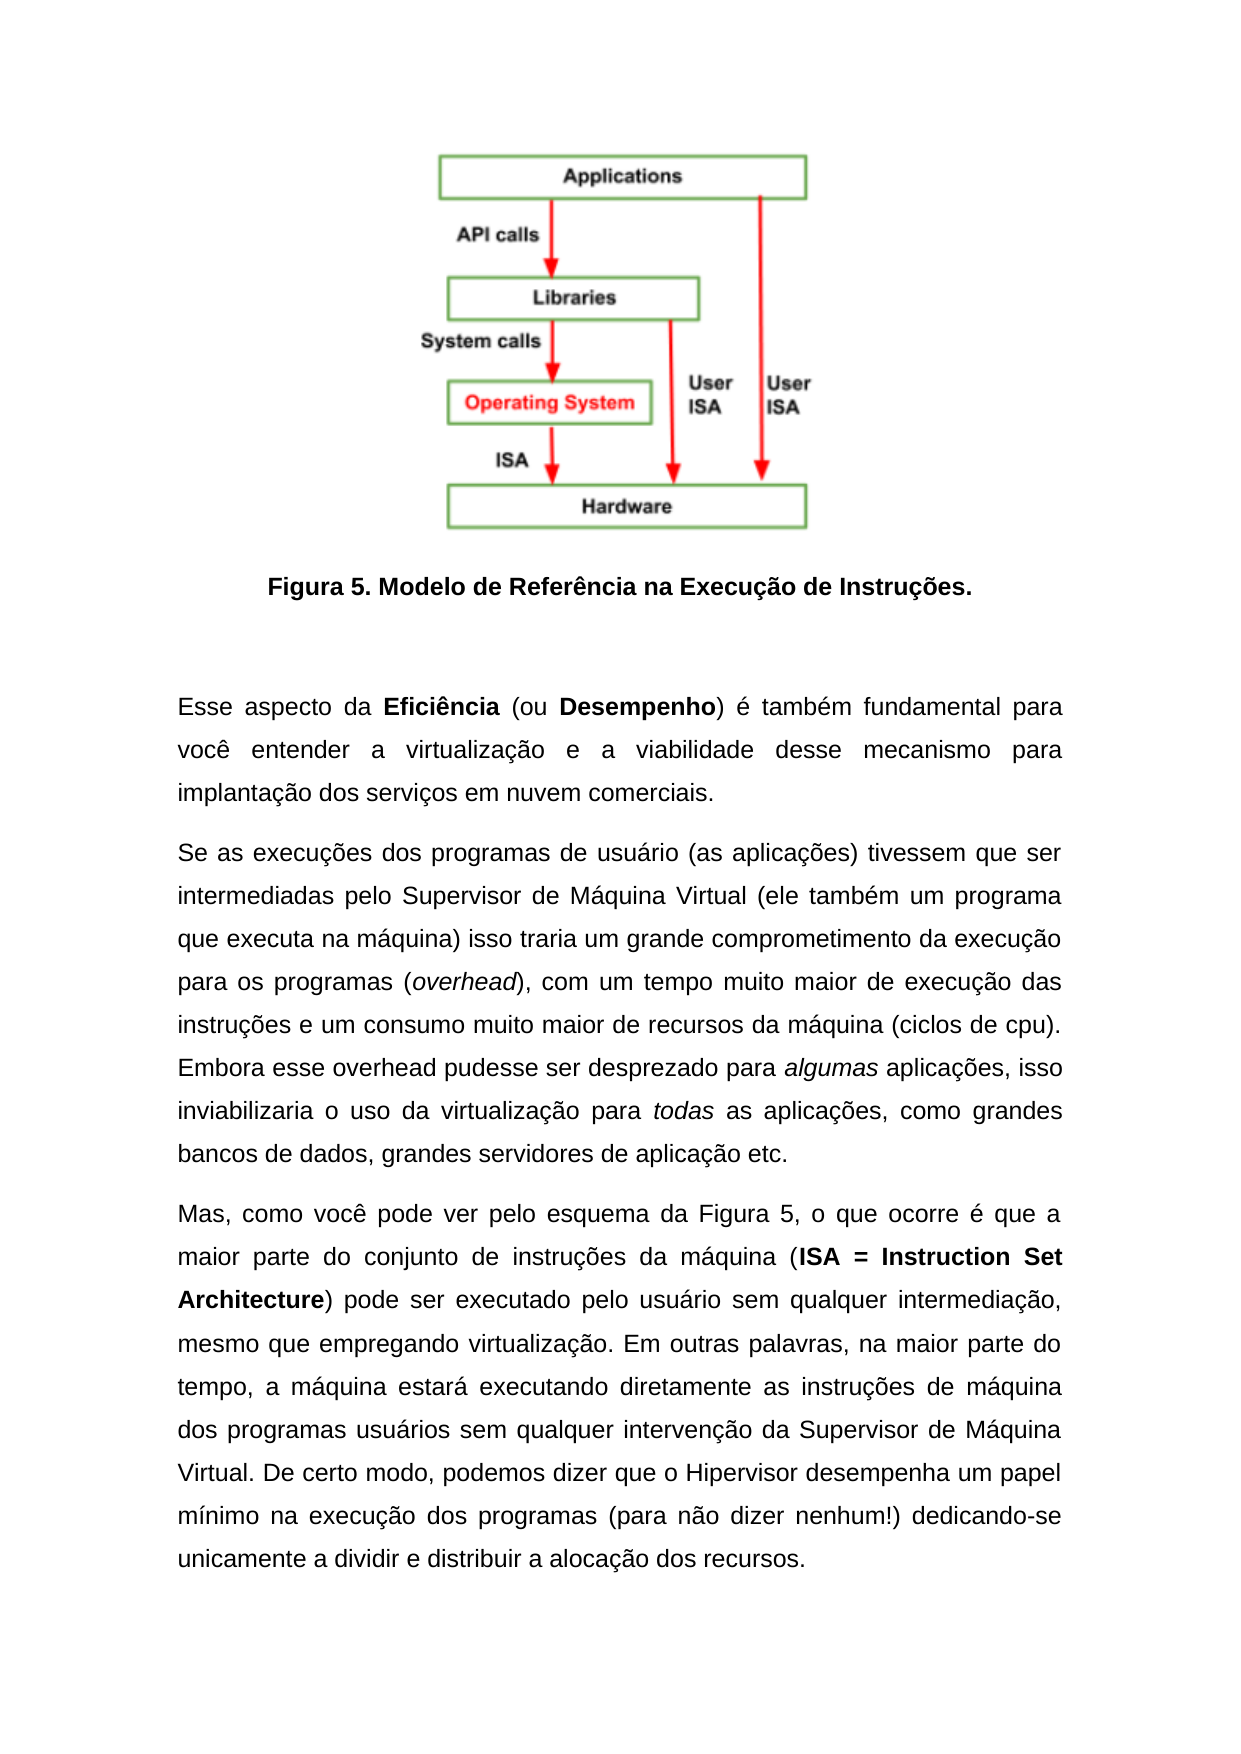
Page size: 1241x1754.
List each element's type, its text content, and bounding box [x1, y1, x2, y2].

text Esse aspecto da Eficiência (ou Desempenho) é também fundamental para você entender a virtualização e a viabilidade desse mecanismo para implantação dos serviços em nuvem comerciais. [177, 692, 1063, 807]
text Mas, como você pode ver pelo esquema da Figura 5, o que ocorre é que a maior parte do conjunto de instruções da máquina (ISA = Instruction Set Architecture) pode ser executado pelo usuário sem qualquer intermediação, mesmo que empregando virtualização. Em outras palavras, na maior parte do tempo, a máquina estará executando diretamente as instruções de máquina dos programas usuários sem qualquer intervenção da Supervisor de Máquina Virtual. De certo modo, podemos dizer que o Hipervisor desempenha um papel mínimo na execução dos programas (para não dizer nenhum!) dedicando-se unicamente a dividir e distribuir a alocação dos recursos. [177, 1199, 1063, 1573]
text Figura 5. Modelo de Referência na Execução de Instruções. [177, 572, 1063, 601]
picture [420, 147, 820, 542]
text Se as execuções dos programas de usuário (as aplicações) tivessem que ser intermediadas pelo Supervisor de Máquina Virtual (ele também um programa que executa na máquina) isso traria um grande comprometimento da execução para os programas (overhead), com um tempo muito maior de execução das instruções e um consumo muito maior de recursos da máquina (ciclos de cpu). Embora esse overhead pudesse ser desprezado para algumas aplicações, isso inviabilizaria o uso da virtualização para todas as aplicações, como grandes bancos de dados, grandes servidores de aplicação etc. [177, 838, 1063, 1168]
